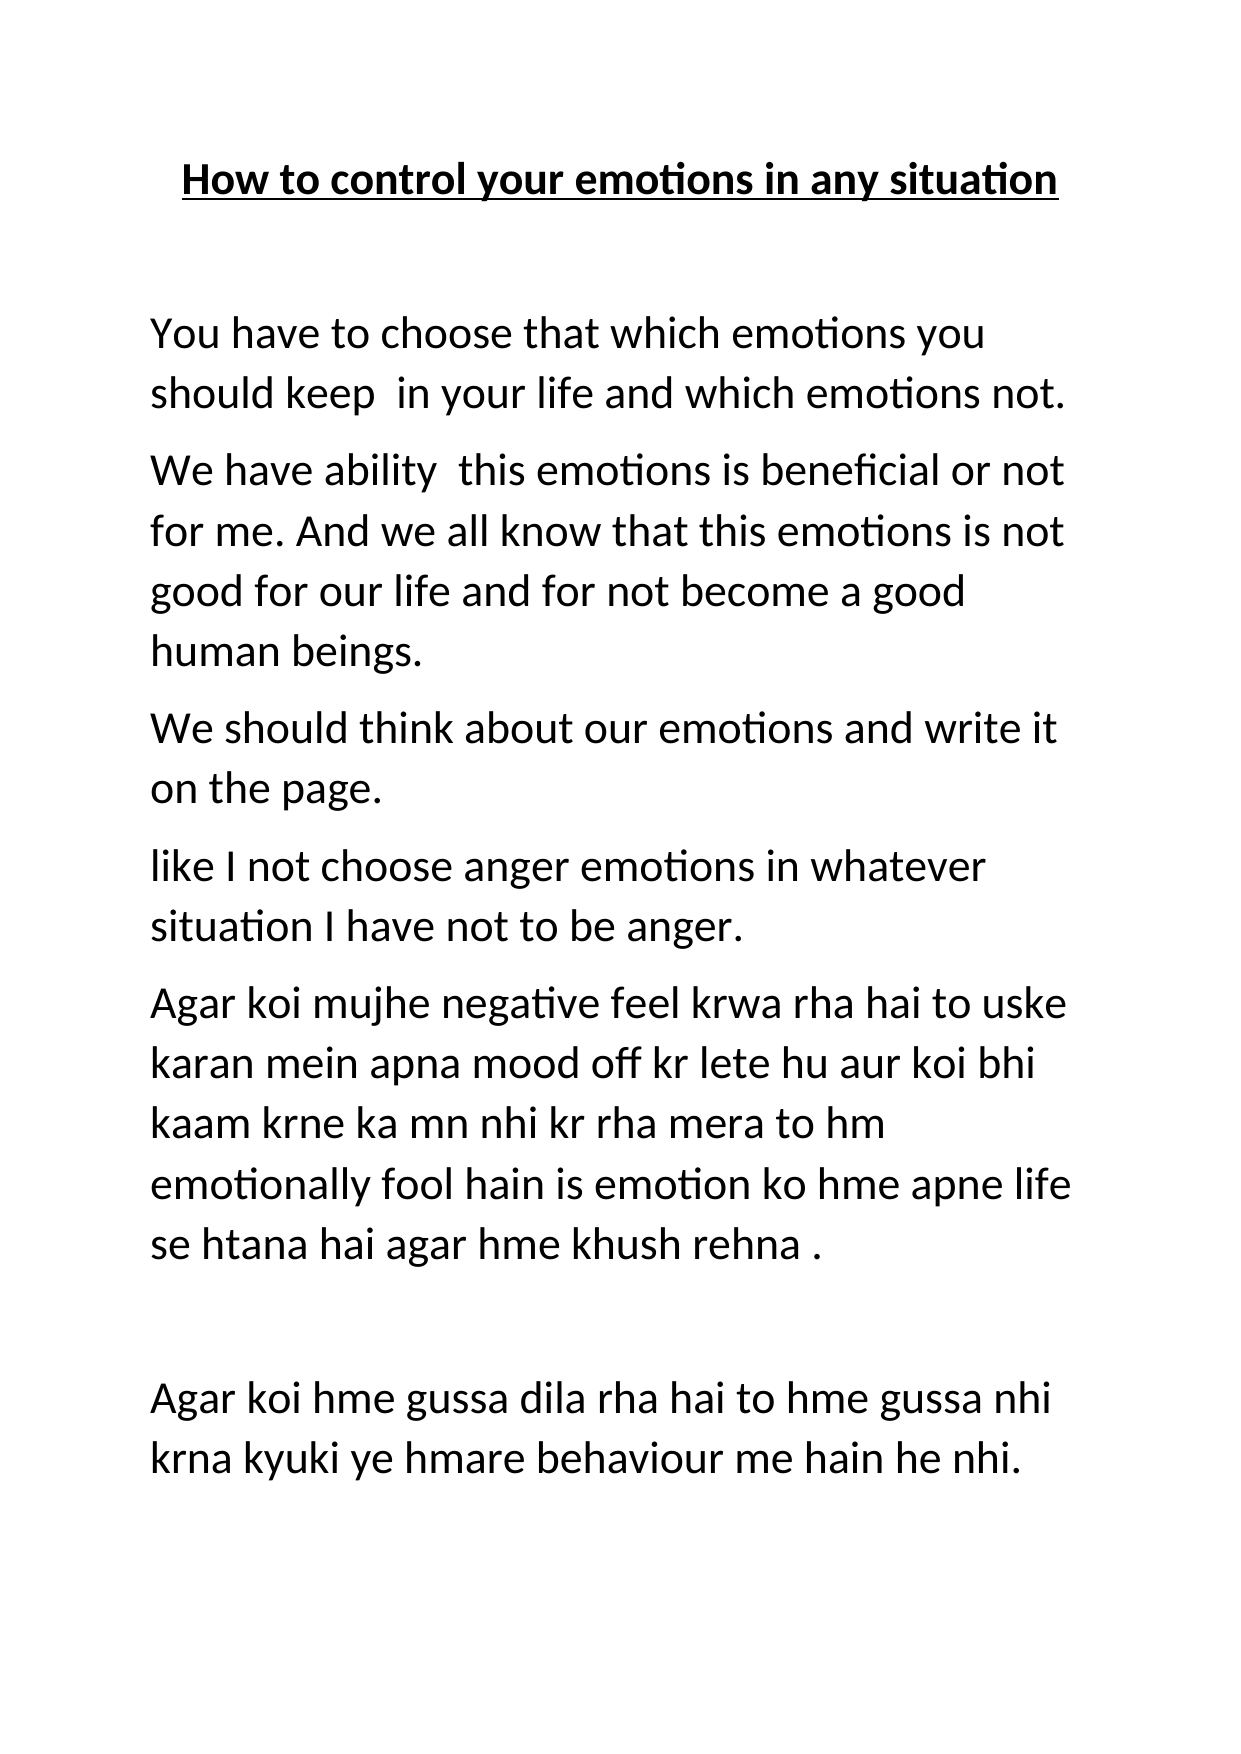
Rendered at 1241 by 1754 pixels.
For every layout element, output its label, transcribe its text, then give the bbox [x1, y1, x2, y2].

text We have ability this emotions is beneficial or not for me. And we all know that this emotions is not good for our life and for not become a good human beings. [150, 441, 1090, 678]
text We should think about our emotions and write it on the page. [150, 699, 1090, 815]
text How to control your emotions in any situation [150, 150, 1090, 206]
text You have to choose that which emotions you should keep in your life and which emotions not. [150, 304, 1090, 420]
text Agar koi mujhe negative feel krwa rha hai to uske karan mein apna mood off kr lete hu aur koi bhi kaam krne ka mn nhi kr rha mera to hm emotionally fool hain is emotion ko hme apne life se htana hai agar hme khush rehna . [150, 974, 1090, 1271]
text Agar koi hme gussa dila rha hai to hme gussa nhi krna kyuki ye hmare behaviour me hain he nhi. [150, 1369, 1090, 1485]
text like I not choose anger emotions in whatever situation I have not to be anger. [150, 836, 1090, 953]
